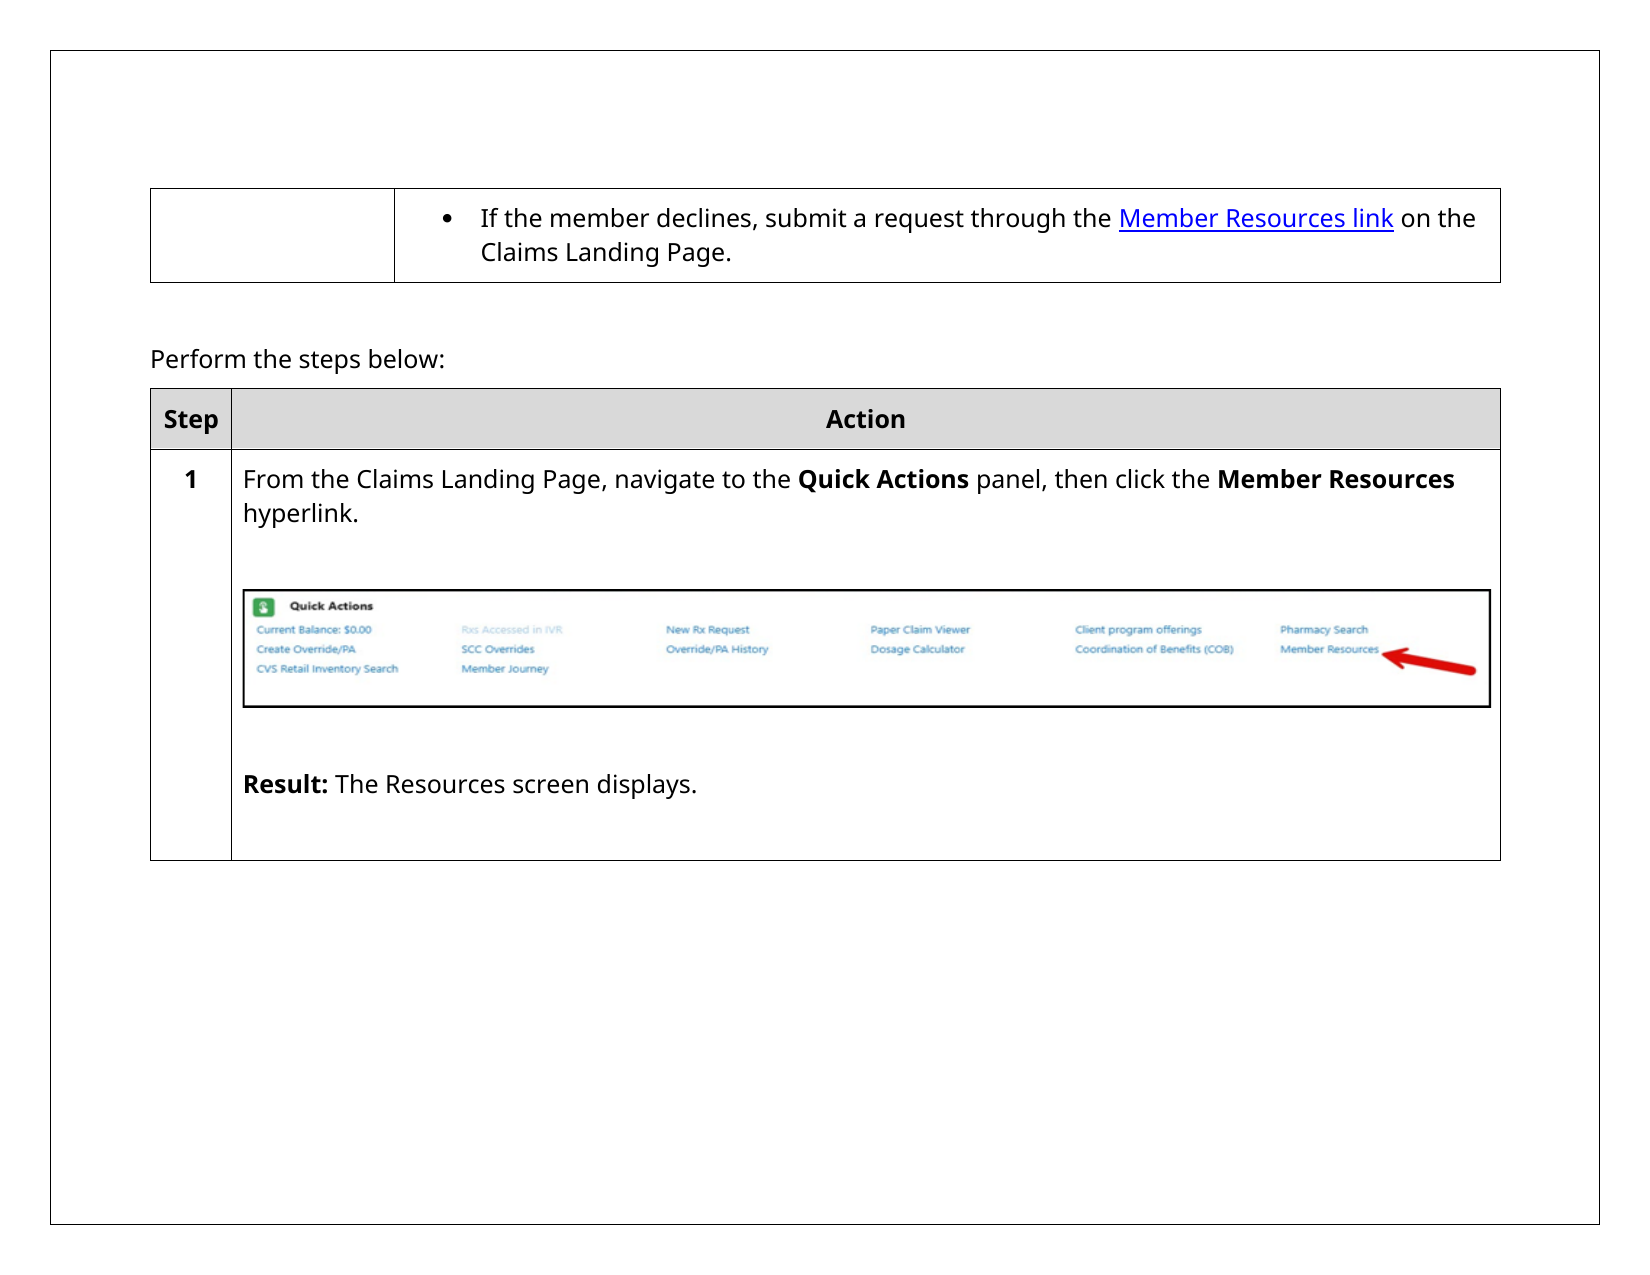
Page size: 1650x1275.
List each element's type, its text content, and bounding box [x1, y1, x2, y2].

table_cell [395, 189, 1500, 282]
table_header Action [232, 389, 1500, 448]
picture [242, 589, 1492, 708]
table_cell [151, 189, 394, 282]
text Perform the steps below: [150, 342, 1500, 376]
table_cell 1 [151, 450, 231, 860]
table_cell From the Claims Landing Page, navigate to the Quick Actions panel, then click the Member Resources hyperlink. Result: The Resources screen displays. [232, 450, 1500, 860]
table_header Step [151, 389, 231, 448]
